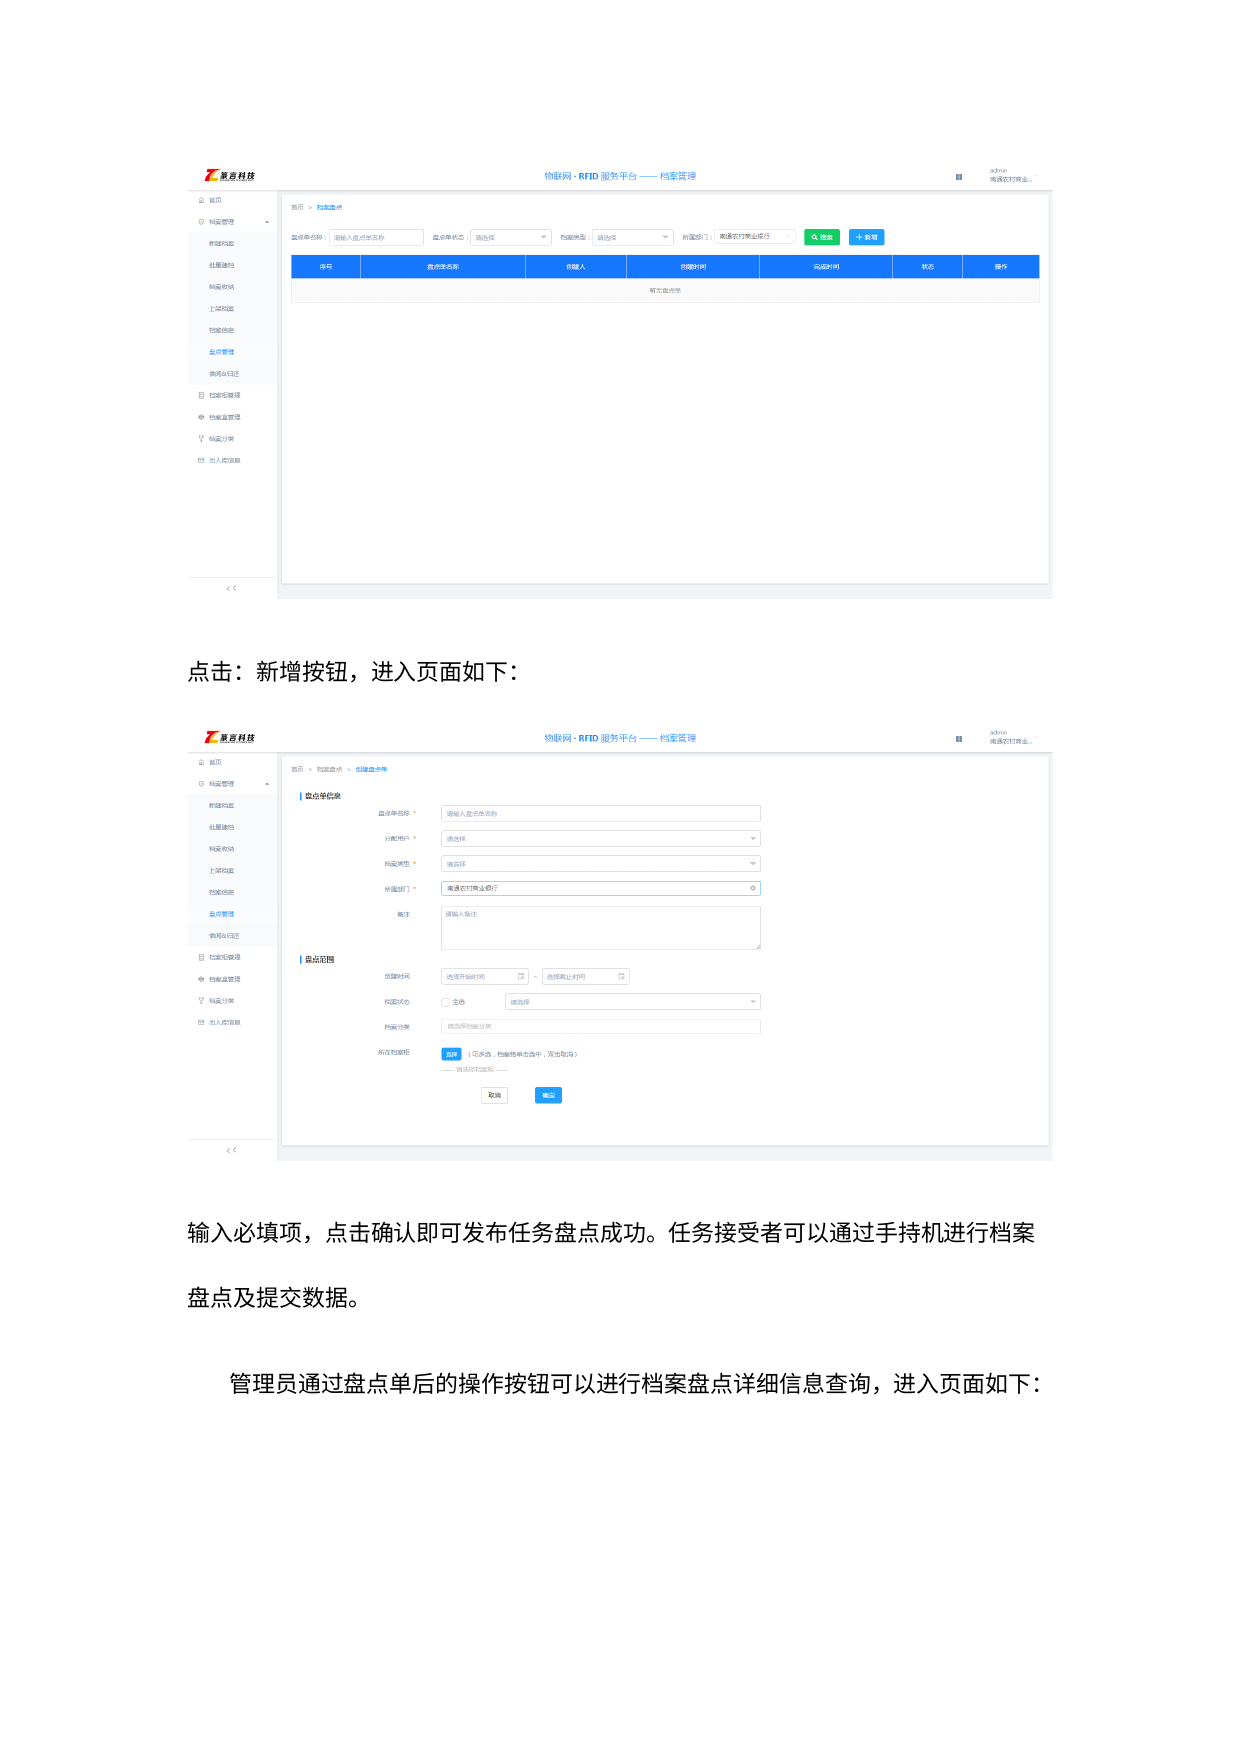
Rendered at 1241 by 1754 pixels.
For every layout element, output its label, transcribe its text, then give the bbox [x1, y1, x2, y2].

picture [187, 162, 1053, 599]
text 输入必填项，点击确认即可发布任务盘点成功。任务接受者可以通过手持机进行档案盘点及提交数据。 [187, 1199, 1053, 1329]
text 管理员通过盘点单后的操作按钮可以进行档案盘点详细信息查询，进入页面如下： [187, 1350, 1053, 1415]
picture [187, 723, 1053, 1161]
text 点击：新增按钮，进入页面如下： [187, 638, 1053, 703]
